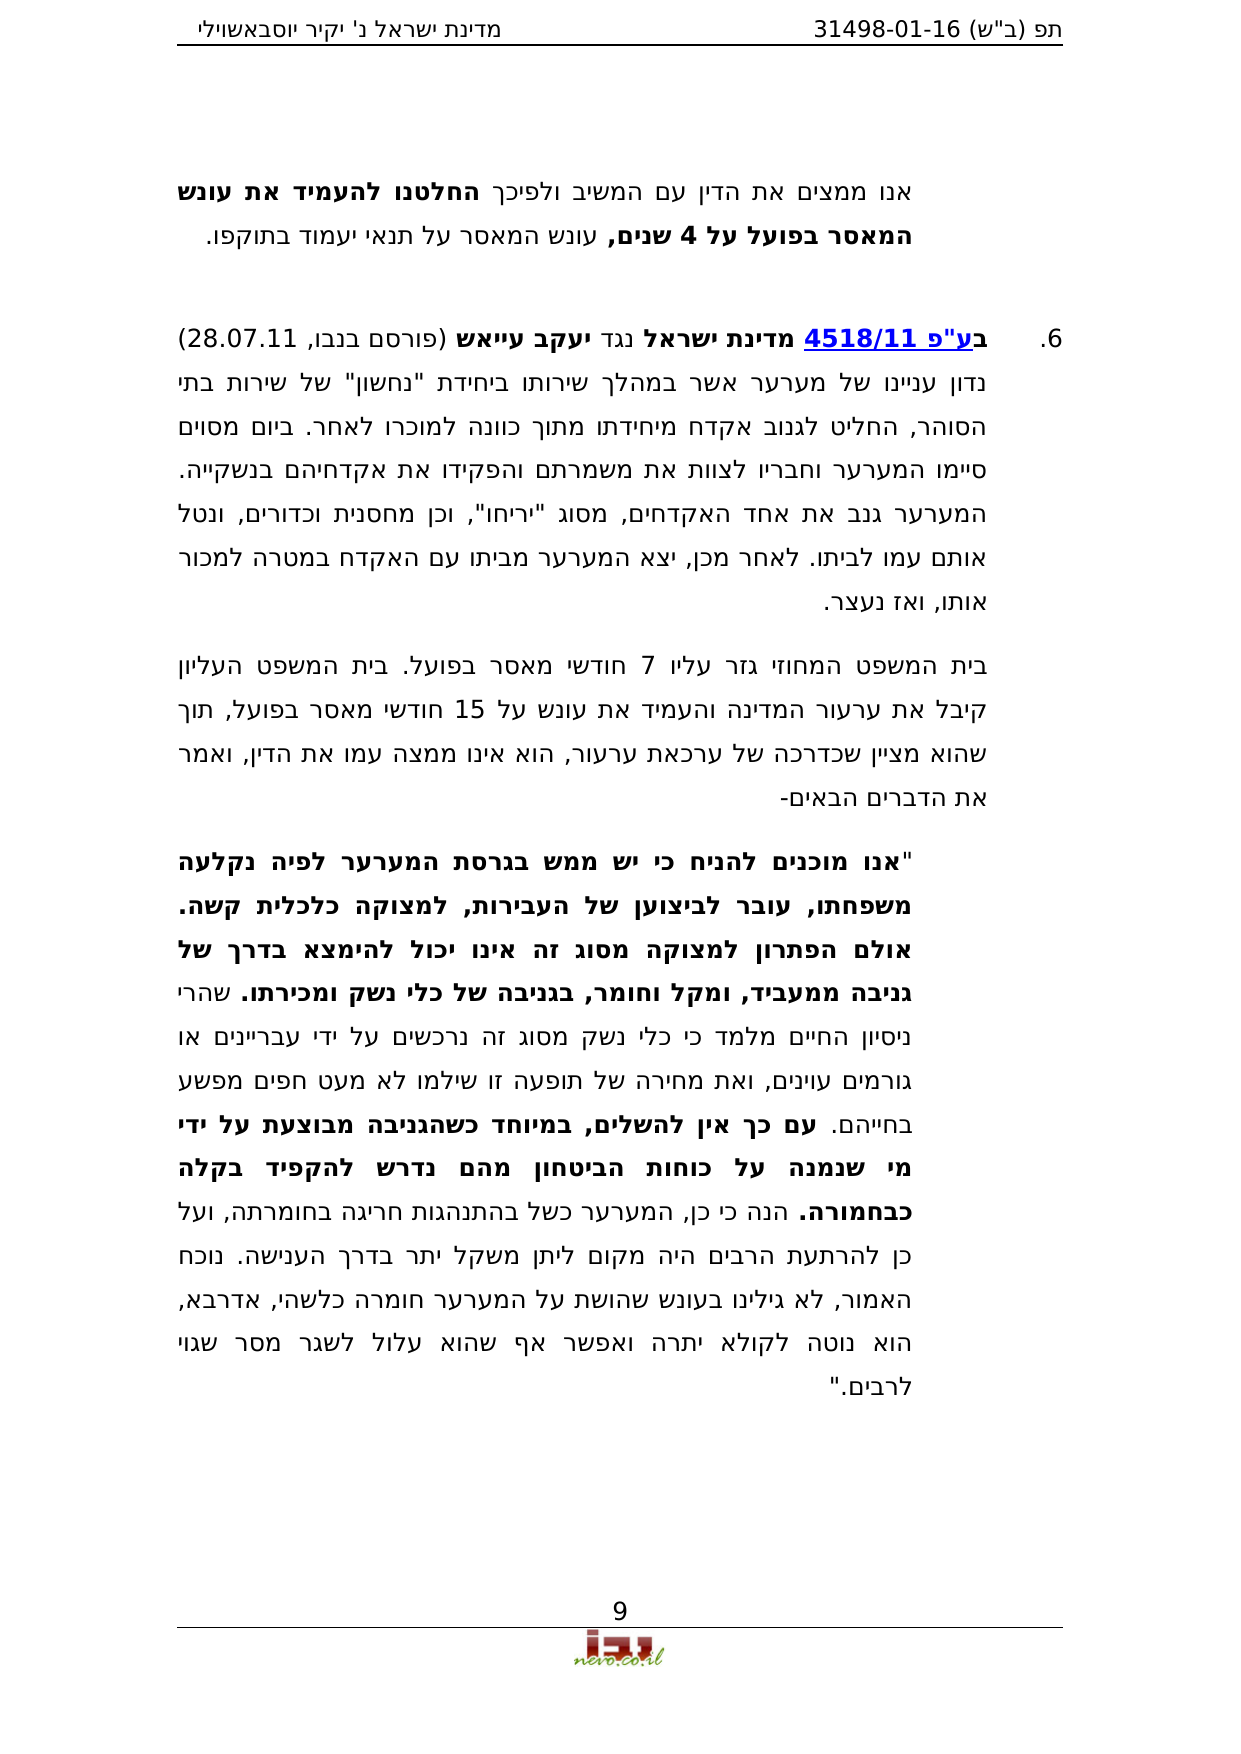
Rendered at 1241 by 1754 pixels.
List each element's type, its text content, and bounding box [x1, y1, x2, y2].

text "אנו מוכנים להניח כי יש ממש בגרסת המערער לפיה נקלעה משפחתו, עובר לביצוען של העבירות, למצוקה כלכלית קשה. אולם הפתרון למצוקה מסוג זה אינו יכול להימצא בדרך של גניבה ממעביד, ומקל וחומר, בגניבה של כלי נשק ומכירתו. שהרי ניסיון החיים מלמד כי כלי נשק מסוג זה נרכשים על ידי עבריינים או גורמים עוינים, ואת מחירה של תופעה זו שילמו לא מעט חפים מפשע בחייהם. עם כך אין להשלים, במיוחד כשהגניבה מבוצעת על ידי מי שנמנה על כוחות הביטחון מהם נדרש להקפיד בקלה כבחמורה. הנה כי כן, המערער כשל בהתנהגות חריגה בחומרתה, ועל כן להרתעת הרבים היה מקום ליתן משקל יתר בדרך הענישה. נוכח האמור, לא גילינו בעונש שהושת על המערער חומרה כלשהי, אדרבא, הוא נוטה לקולא יתרה ואפשר אף שהוא עלול לשגר מסר שגוי לרבים." [177, 847, 913, 1402]
picture [574, 1629, 666, 1667]
text בית המשפט המחוזי גזר עליו 7 חודשי מאסר בפועל. בית המשפט העליון קיבל את ערעור המדינה והעמיד את עונש על 15 חודשי מאסר בפועל, תוך שהוא מציין שכדרכה של ערכאת ערעור, הוא אינו ממצה עמו את הדין, ואמר את הדברים הבאים- [177, 652, 988, 812]
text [177, 177, 913, 250]
text 6. בע"פ 4518/11 מדינת ישראל נגד יעקב עייאש (פורסם בנבו, 28.07.11) נדון עניינו של מערער אשר במהלך שירותו ביחידת "נחשון" של שירות בתי הסוהר, החליט לגנוב אקדח מיחידתו מתוך כוונה למוכרו לאחר. ביום מסוים סיימו המערער וחבריו לצוות את משמרתם והפקידו את אקדחיהם בנשקייה. המערער גנב את אחד האקדחים, מסוג "יריחו", וכן מחסנית וכדורים, ונטל אותם עמו לביתו. לאחר מכן, יצא המערער מביתו עם האקדח במטרה למכור אותו, ואז נעצר. [177, 324, 1063, 616]
